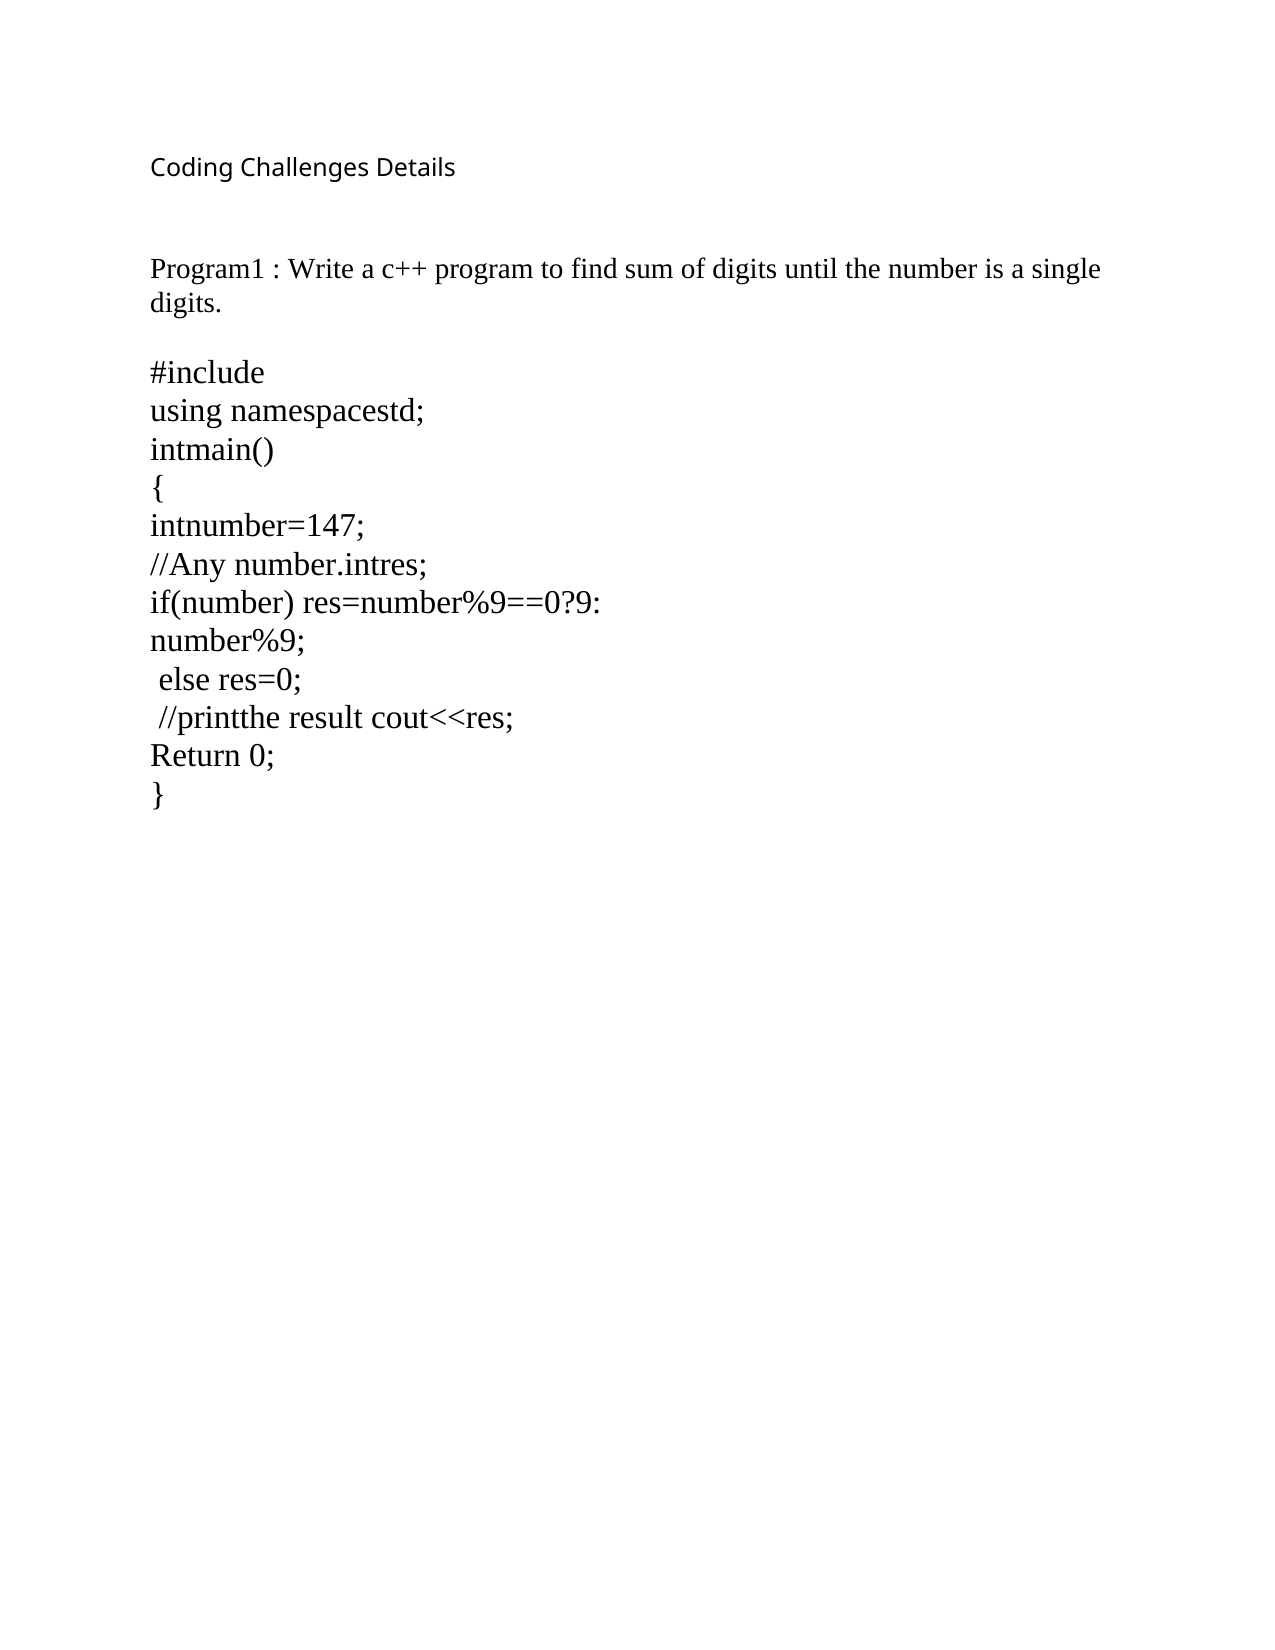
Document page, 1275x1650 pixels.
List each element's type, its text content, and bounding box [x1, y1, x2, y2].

text else res=0; [150, 659, 1125, 697]
text intmain() [150, 429, 1125, 467]
text //Any number.intres; [150, 544, 1125, 582]
text if(number) res=number%9==0?9: [150, 582, 1125, 621]
text #include [150, 352, 1125, 391]
text //printthe result cout<<res; [150, 697, 1125, 736]
text } [150, 774, 1125, 812]
text Return 0; [150, 736, 1125, 774]
text Program1 : Write a c++ program to find sum of digits until the number is a single digits. [150, 252, 1125, 319]
text using namespacestd; [150, 391, 1125, 429]
text number%9; [150, 621, 1125, 659]
text Coding Challenges Details [150, 150, 1125, 184]
text intnumber=147; [150, 506, 1125, 544]
text { [150, 467, 1125, 506]
